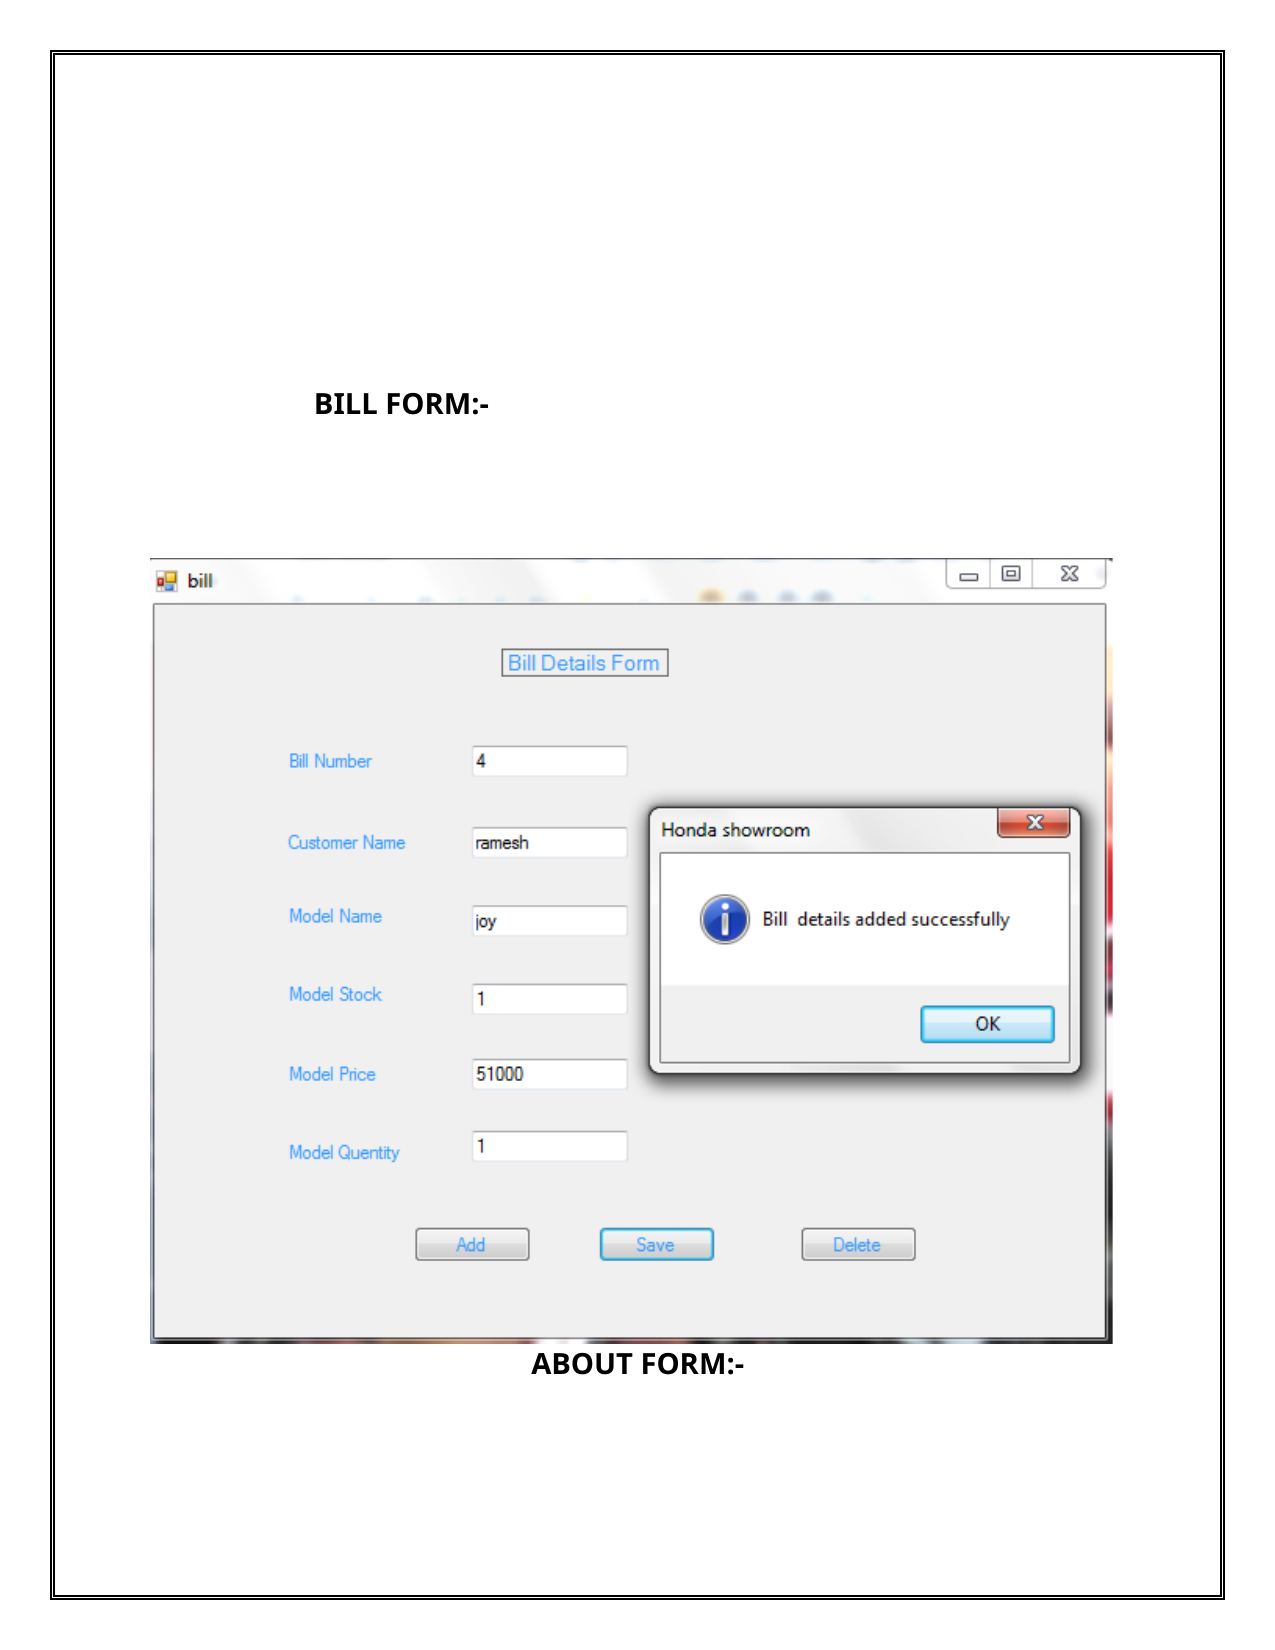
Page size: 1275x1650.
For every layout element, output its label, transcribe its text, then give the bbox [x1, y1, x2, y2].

picture [150, 558, 1113, 1344]
text ABOUT FORM:- [150, 1343, 1125, 1383]
text BILL FORM:- [150, 383, 1125, 423]
